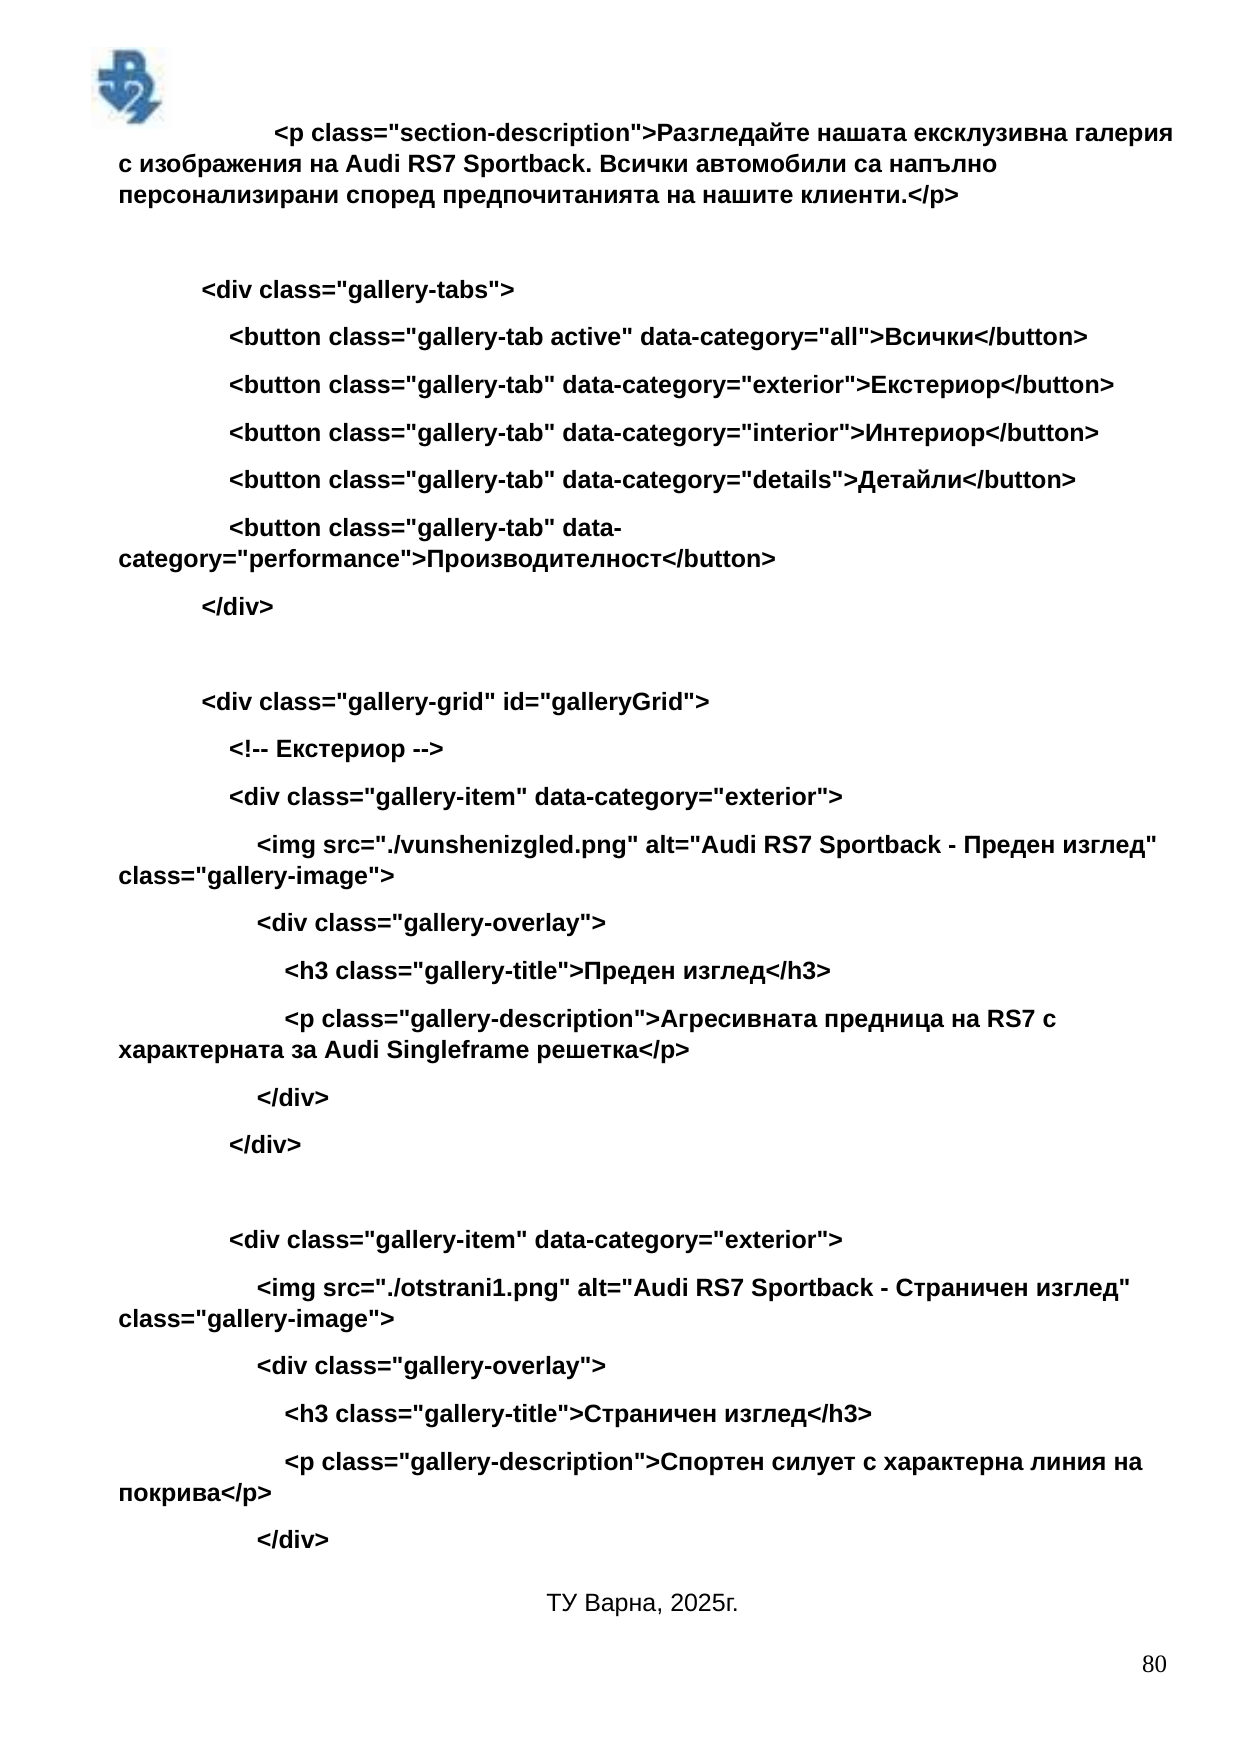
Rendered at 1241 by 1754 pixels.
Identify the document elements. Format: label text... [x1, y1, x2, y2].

text <button class="gallery-tab" data-category="exterior">Екстериор</button> [118, 370, 1186, 399]
text </div> [118, 1130, 1186, 1159]
text <div class="gallery-item" data-category="exterior"> [118, 1225, 1186, 1253]
text <div class="gallery-overlay"> [118, 1351, 1186, 1380]
text <div class="gallery-item" data-category="exterior"> [118, 782, 1186, 811]
text <div class="gallery-grid" id="galleryGrid"> [118, 686, 1186, 715]
text <p class="gallery-description">Спортен силует с характерна линия на покрива</p> [118, 1447, 1186, 1506]
text <button class="gallery-tab" data-category="details">Детайли</button> [118, 465, 1186, 494]
text <img src="./otstrani1.png" alt="Audi RS7 Sportback - Страничен изглед" class="gallery-image"> [118, 1272, 1186, 1332]
text <!-- Екстериор --> [118, 734, 1186, 763]
text <p class="section-description">Разгледайте нашата ексклузивна галерия с изображения на Audi RS7 Sportback. Всички автомобили са напълно персонализирани според предпочитанията на нашите клиенти.</p> [118, 118, 1186, 209]
text </div> [118, 592, 1186, 621]
picture [90, 47, 172, 129]
text </div> [118, 1082, 1186, 1111]
text <button class="gallery-tab" data-category="interior">Интериор</button> [118, 418, 1186, 446]
text <p class="gallery-description">Агресивната предница на RS7 с характерната за Audi Singleframe решетка</p> [118, 1004, 1186, 1063]
text <div class="gallery-overlay"> [118, 908, 1186, 937]
text <img src="./vunshenizgled.png" alt="Audi RS7 Sportback - Преден изглед" class="gallery-image"> [118, 829, 1186, 889]
text <button class="gallery-tab" data-category="performance">Производителност</button> [118, 513, 1186, 573]
text <div class="gallery-tabs"> [118, 274, 1186, 303]
text <h3 class="gallery-title">Преден изглед</h3> [118, 956, 1186, 985]
text <h3 class="gallery-title">Страничен изглед</h3> [118, 1399, 1186, 1428]
text <button class="gallery-tab active" data-category="all">Всички</button> [118, 322, 1186, 351]
text </div> [118, 1525, 1186, 1554]
